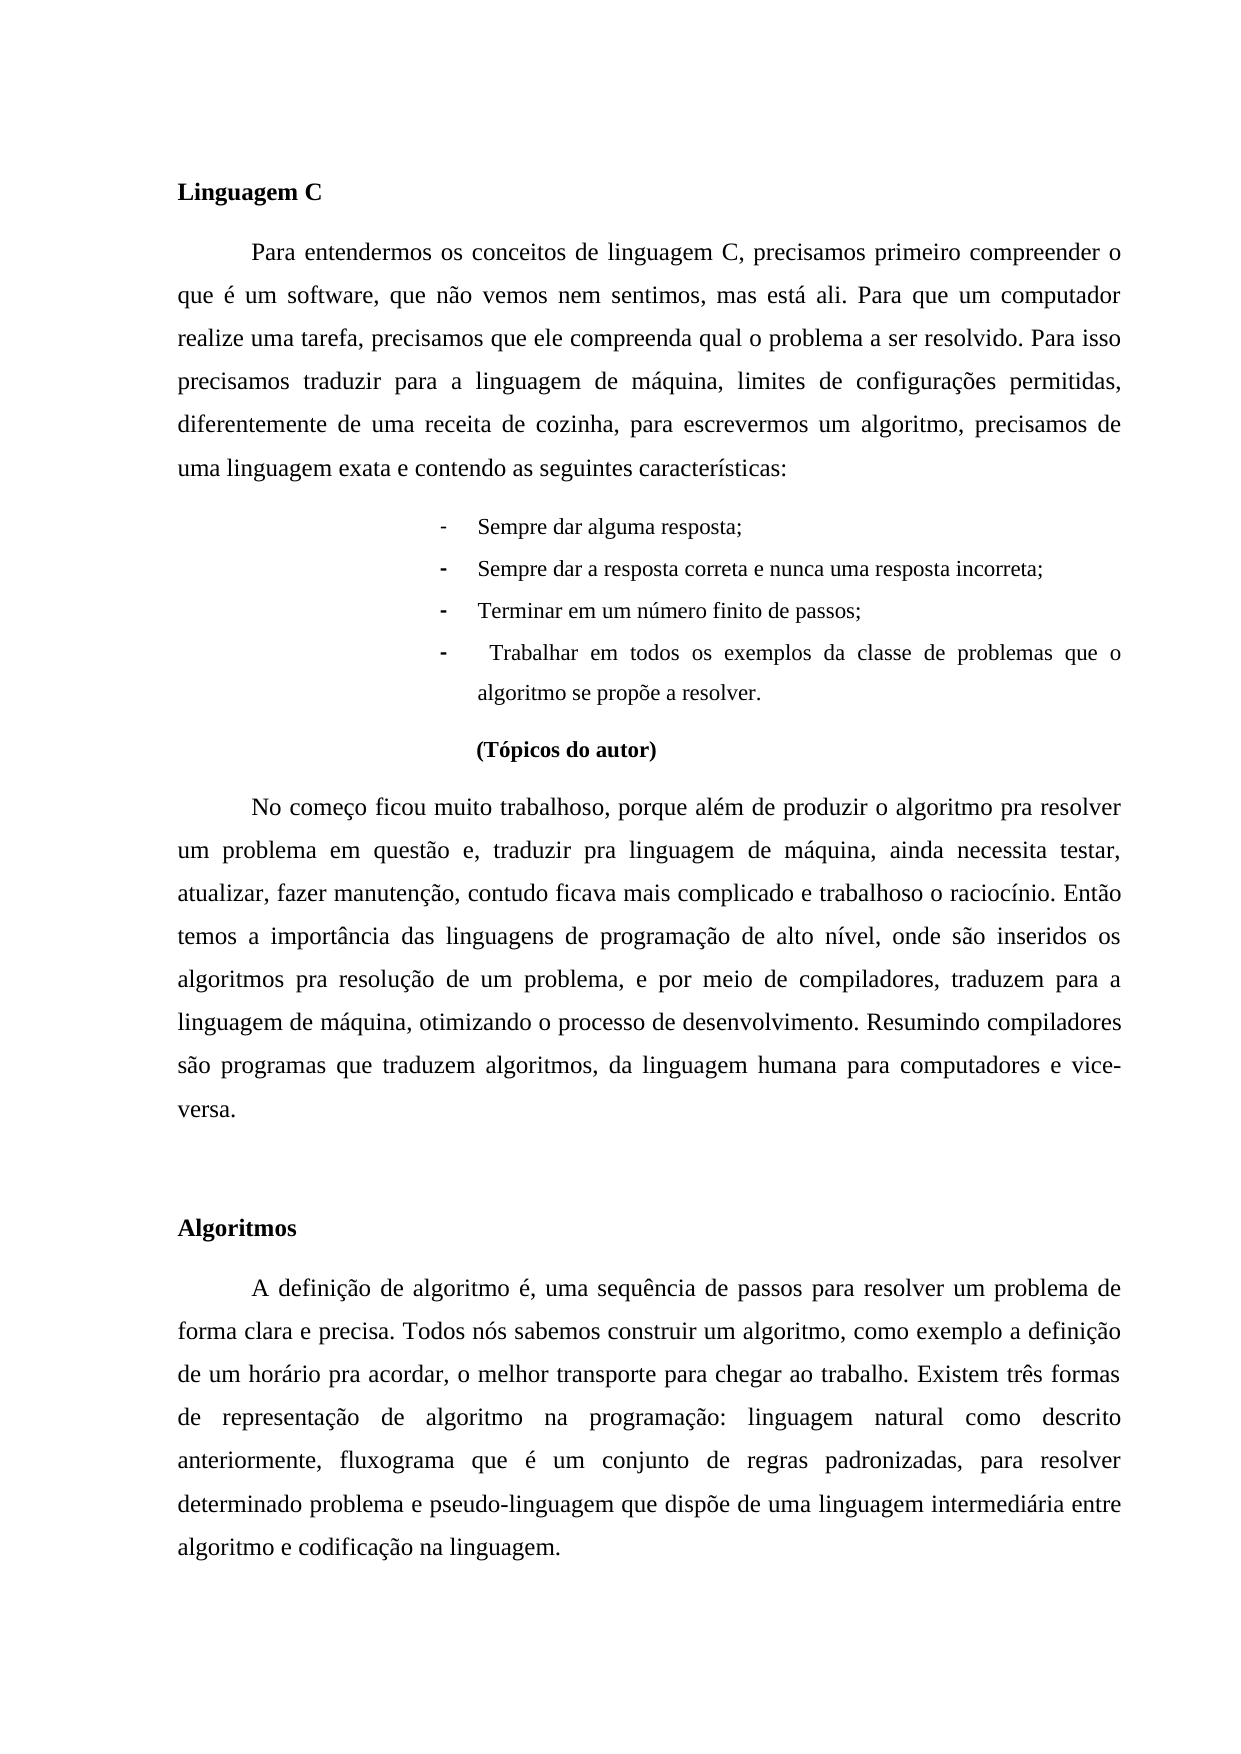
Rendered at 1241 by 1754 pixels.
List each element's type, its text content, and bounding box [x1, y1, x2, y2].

text Algoritmos [177, 1213, 1122, 1242]
list Terminar em um número finito de passos; [440, 596, 1122, 624]
text (Tópicos do autor) [402, 736, 1122, 762]
list Sempre dar a resposta correta e nunca uma resposta incorreta; [440, 554, 1122, 582]
text Linguagem C [177, 177, 1122, 206]
list Trabalhar em todos os exemplos da classe de problemas que o algoritmo se propõe a resolver. [440, 638, 1122, 706]
list Sempre dar alguma resposta; [440, 512, 1122, 540]
text Para entendermos os conceitos de linguagem C, precisamos primeiro compreender o que é um software, que não vemos nem sentimos, mas está ali. Para que um computador realize uma tarefa, precisamos que ele compreenda qual o problema a ser resolvido. Para isso precisamos traduzir para a linguagem de máquina, limites de configurações permitidas, diferentemente de uma receita de cozinha, para escrevermos um algoritmo, precisamos de uma linguagem exata e contendo as seguintes características: [177, 237, 1122, 481]
text No começo ficou muito trabalhoso, porque além de produzir o algoritmo pra resolver um problema em questão e, traduzir pra linguagem de máquina, ainda necessita testar, atualizar, fazer manutenção, contudo ficava mais complicado e trabalhoso o raciocínio. Então temos a importância das linguagens de programação de alto nível, onde são inseridos os algoritmos pra resolução de um problema, e por meio de compiladores, traduzem para a linguagem de máquina, otimizando o processo de desenvolvimento. Resumindo compiladores são programas que traduzem algoritmos, da linguagem humana para computadores e vice-versa. [177, 792, 1122, 1122]
text A definição de algoritmo é, uma sequência de passos para resolver um problema de forma clara e precisa. Todos nós sabemos construir um algoritmo, como exemplo a definição de um horário pra acordar, o melhor transporte para chegar ao trabalho. Existem três formas de representação de algoritmo na programação: linguagem natural como descrito anteriormente, fluxograma que é um conjunto de regras padronizadas, para resolver determinado problema e pseudo-linguagem que dispõe de uma linguagem intermediária entre algoritmo e codificação na linguagem. [177, 1273, 1122, 1561]
